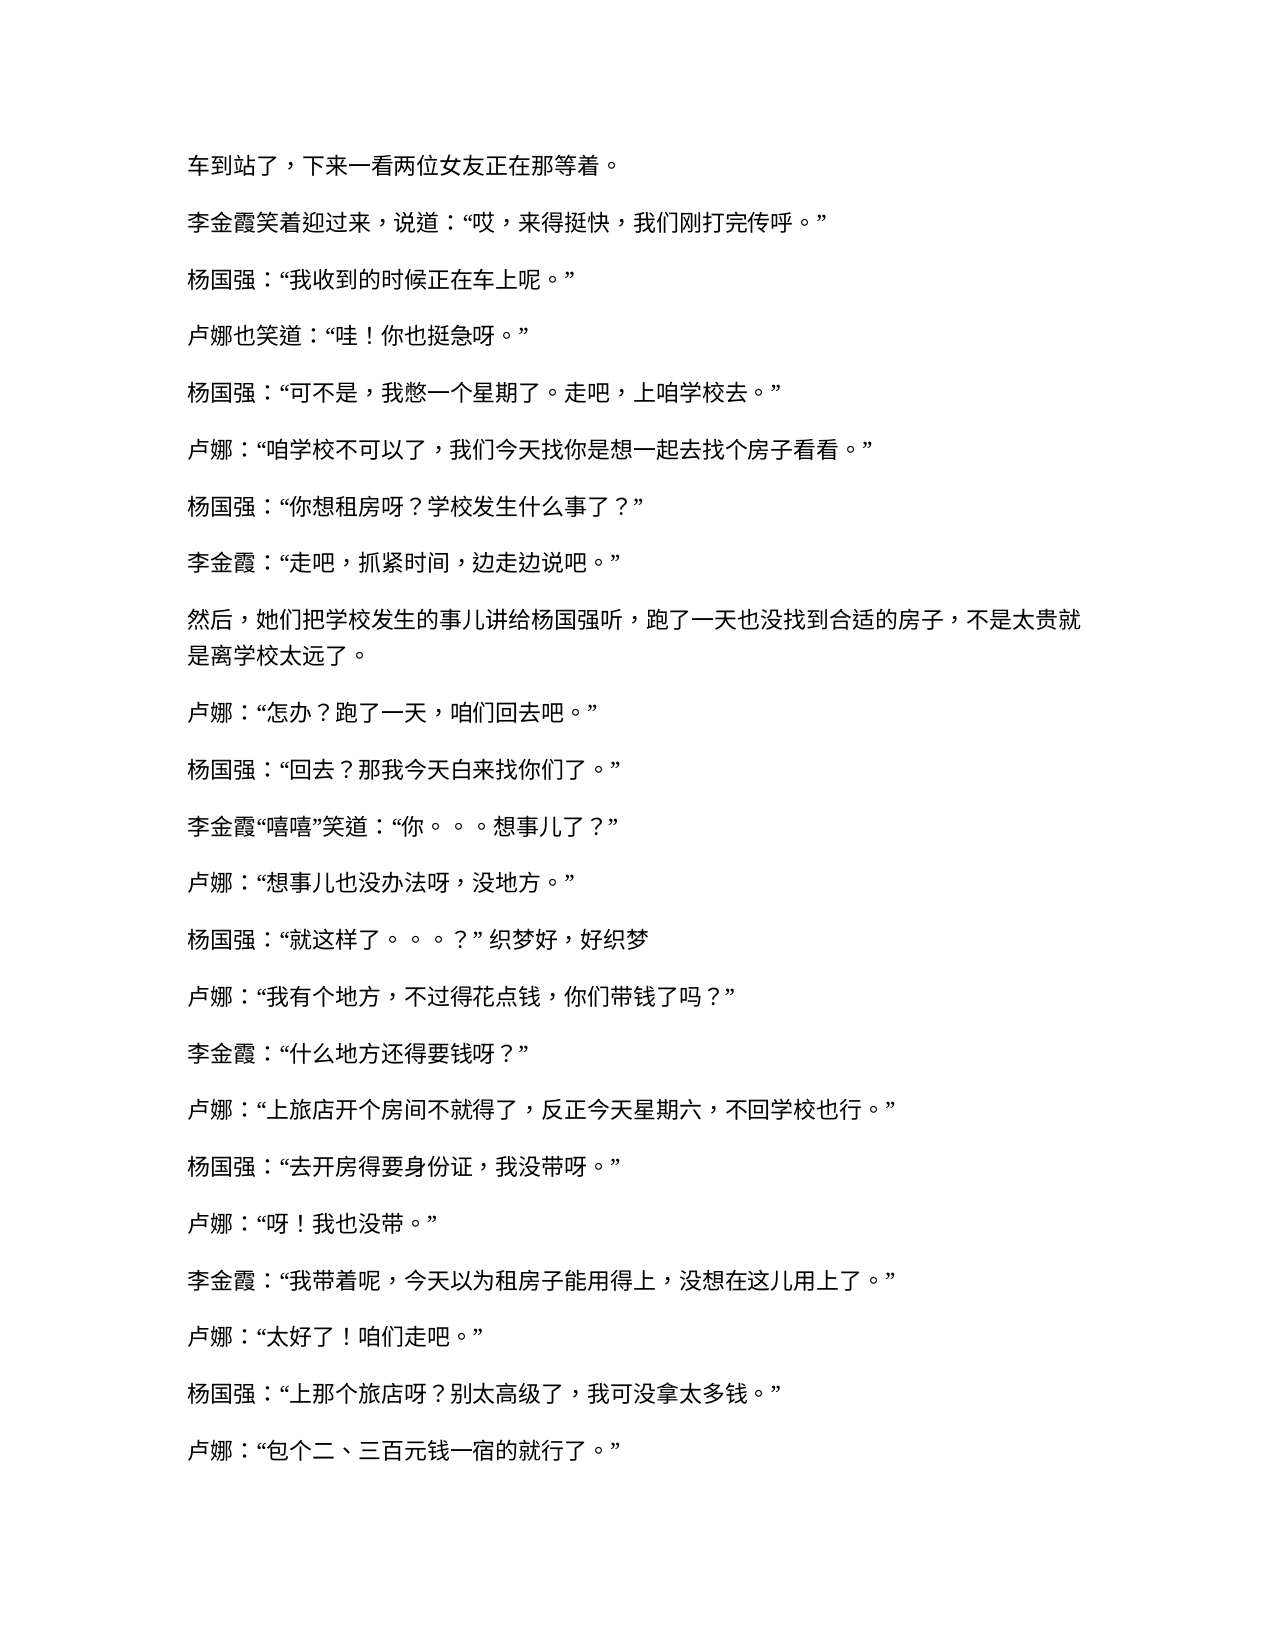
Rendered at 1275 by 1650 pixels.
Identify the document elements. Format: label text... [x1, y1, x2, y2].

text 卢娜：“怎办？跑了一天，咱们回去吧。” [187, 697, 1087, 728]
text 卢娜：“咱学校不可以了，我们今天找你是想一起去找个房子看看。” [187, 434, 1087, 465]
text 卢娜也笑道：“哇！你也挺急呀。” [187, 320, 1087, 352]
text 李金霞：“我带着呢，今天以为租房子能用得上，没想在这儿用上了。” [187, 1264, 1087, 1296]
text 杨国强：“上那个旅店呀？别太高级了，我可没拿太多钱。” [187, 1378, 1087, 1409]
text 卢娜：“太好了！咱们走吧。” [187, 1321, 1087, 1353]
text 杨国强：“去开房得要身份证，我没带呀。” [187, 1151, 1087, 1182]
text 杨国强：“你想租房呀？学校发生什么事了？” [187, 491, 1087, 522]
text 李金霞：“走吧，抓紧时间，边走边说吧。” [187, 547, 1087, 579]
text 卢娜：“呀！我也没带。” [187, 1208, 1087, 1239]
text 卢娜：“包个二、三百元钱一宿的就行了。” [187, 1435, 1087, 1466]
text 卢娜：“上旅店开个房间不就得了，反正今天星期六，不回学校也行。” [187, 1094, 1087, 1126]
text 李金霞：“什么地方还得要钱呀？” [187, 1037, 1087, 1069]
text 杨国强：“回去？那我今天白来找你们了。” [187, 754, 1087, 785]
text 李金霞笑着迎过来，说道：“哎，来得挺快，我们刚打完传呼。” [187, 207, 1087, 238]
text 然后，她们把学校发生的事儿讲给杨国强听，跑了一天也没找到合适的房子，不是太贵就是离学校太远了。 [187, 604, 1087, 671]
text 杨国强：“就这样了。。。？” 织梦好，好织梦 [187, 924, 1087, 955]
text 卢娜：“想事儿也没办法呀，没地方。” [187, 867, 1087, 898]
text 李金霞“嘻嘻”笑道：“你。。。想事儿了？” [187, 810, 1087, 842]
text 杨国强：“我收到的时候正在车上呢。” [187, 263, 1087, 295]
text 车到站了，下来一看两位女友正在那等着。 [187, 150, 1087, 181]
text 卢娜：“我有个地方，不过得花点钱，你们带钱了吗？” [187, 981, 1087, 1012]
text 杨国强：“可不是，我憋一个星期了。走吧，上咱学校去。” [187, 377, 1087, 408]
